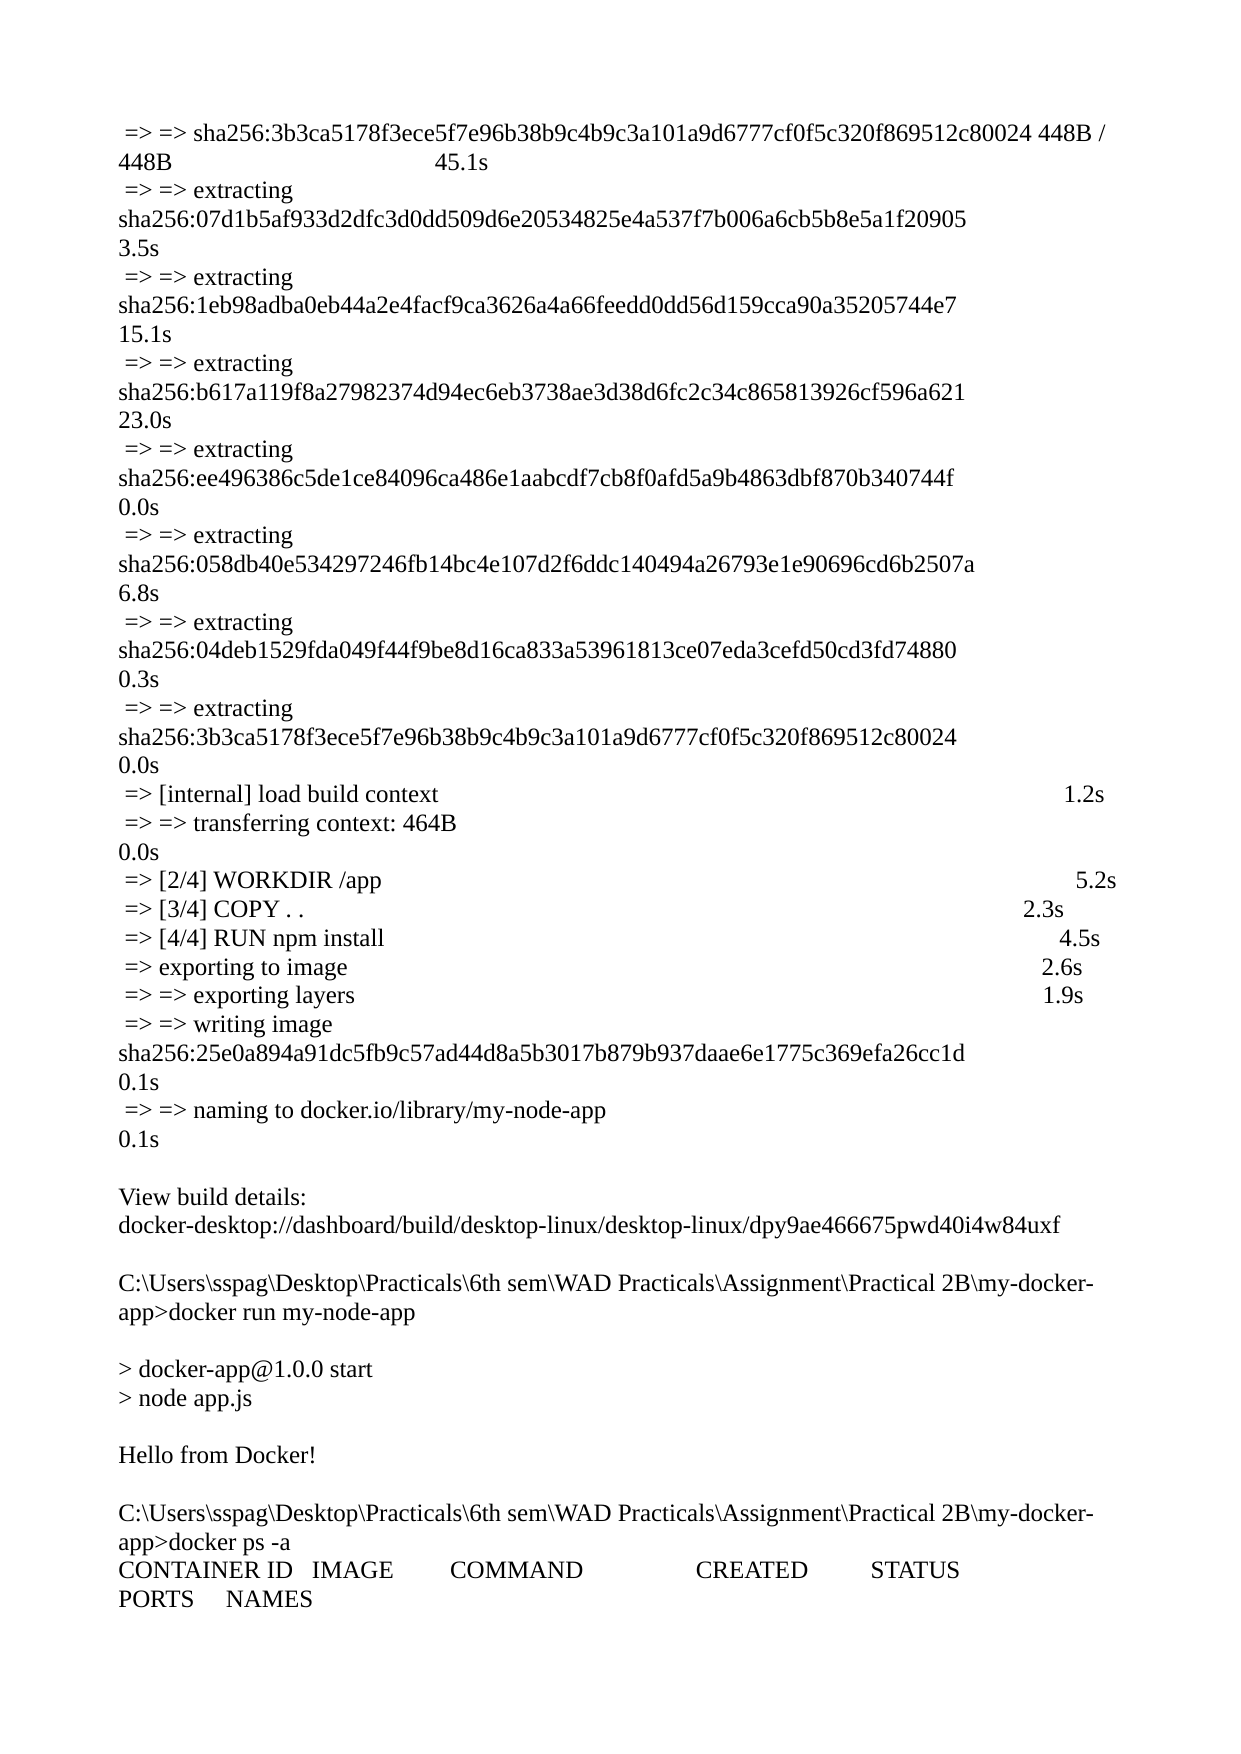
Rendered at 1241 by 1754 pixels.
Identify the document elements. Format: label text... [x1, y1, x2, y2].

text => [internal] load build context 1.2s [118, 779, 1122, 808]
text => [4/4] RUN npm install 4.5s [118, 923, 1122, 952]
text => => extracting sha256:ee496386c5de1ce84096ca486e1aabcdf7cb8f0afd5a9b4863dbf870b340744f 0.0s [118, 434, 1122, 521]
text => => sha256:3b3ca5178f3ece5f7e96b38b9c4b9c3a101a9d6777cf0f5c320f869512c80024 448B / 448B 45.1s [118, 118, 1122, 176]
text => [2/4] WORKDIR /app 5.2s [118, 866, 1122, 894]
text => => writing image sha256:25e0a894a91dc5fb9c57ad44d8a5b3017b879b937daae6e1775c369efa26cc1d 0.1s [118, 1009, 1122, 1096]
text => => extracting sha256:1eb98adba0eb44a2e4facf9ca3626a4a66feedd0dd56d159cca90a35205744e7 15.1s [118, 262, 1122, 348]
text C:\Users\sspag\Desktop\Practicals\6th sem\WAD Practicals\Assignment\Practical 2B\my-docker-app>docker run my-node-app [118, 1268, 1122, 1326]
text => => extracting sha256:3b3ca5178f3ece5f7e96b38b9c4b9c3a101a9d6777cf0f5c320f869512c80024 0.0s [118, 693, 1122, 779]
text CONTAINER ID IMAGE COMMAND CREATED STATUS PORTS NAMES [118, 1556, 1122, 1613]
text => => extracting sha256:04deb1529fda049f44f9be8d16ca833a53961813ce07eda3cefd50cd3fd74880 0.3s [118, 607, 1122, 693]
text => exporting to image 2.6s [118, 952, 1122, 981]
text > docker-app@1.0.0 start [118, 1354, 1122, 1383]
text => => extracting sha256:b617a119f8a27982374d94ec6eb3738ae3d38d6fc2c34c865813926cf596a621 23.0s [118, 348, 1122, 434]
text Hello from Docker! [118, 1441, 1122, 1469]
text => => transferring context: 464B 0.0s [118, 808, 1122, 866]
text => => extracting sha256:058db40e534297246fb14bc4e107d2f6ddc140494a26793e1e90696cd6b2507a 6.8s [118, 521, 1122, 607]
text => [3/4] COPY . . 2.3s [118, 894, 1122, 923]
text => => naming to docker.io/library/my-node-app 0.1s [118, 1096, 1122, 1153]
text View build details: docker-desktop://dashboard/build/desktop-linux/desktop-linux/dpy9ae466675pwd40i4w84uxf [118, 1182, 1122, 1239]
text => => extracting sha256:07d1b5af933d2dfc3d0dd509d6e20534825e4a537f7b006a6cb5b8e5a1f20905 3.5s [118, 176, 1122, 262]
text => => exporting layers 1.9s [118, 981, 1122, 1009]
text C:\Users\sspag\Desktop\Practicals\6th sem\WAD Practicals\Assignment\Practical 2B\my-docker-app>docker ps -a [118, 1498, 1122, 1556]
text > node app.js [118, 1383, 1122, 1412]
